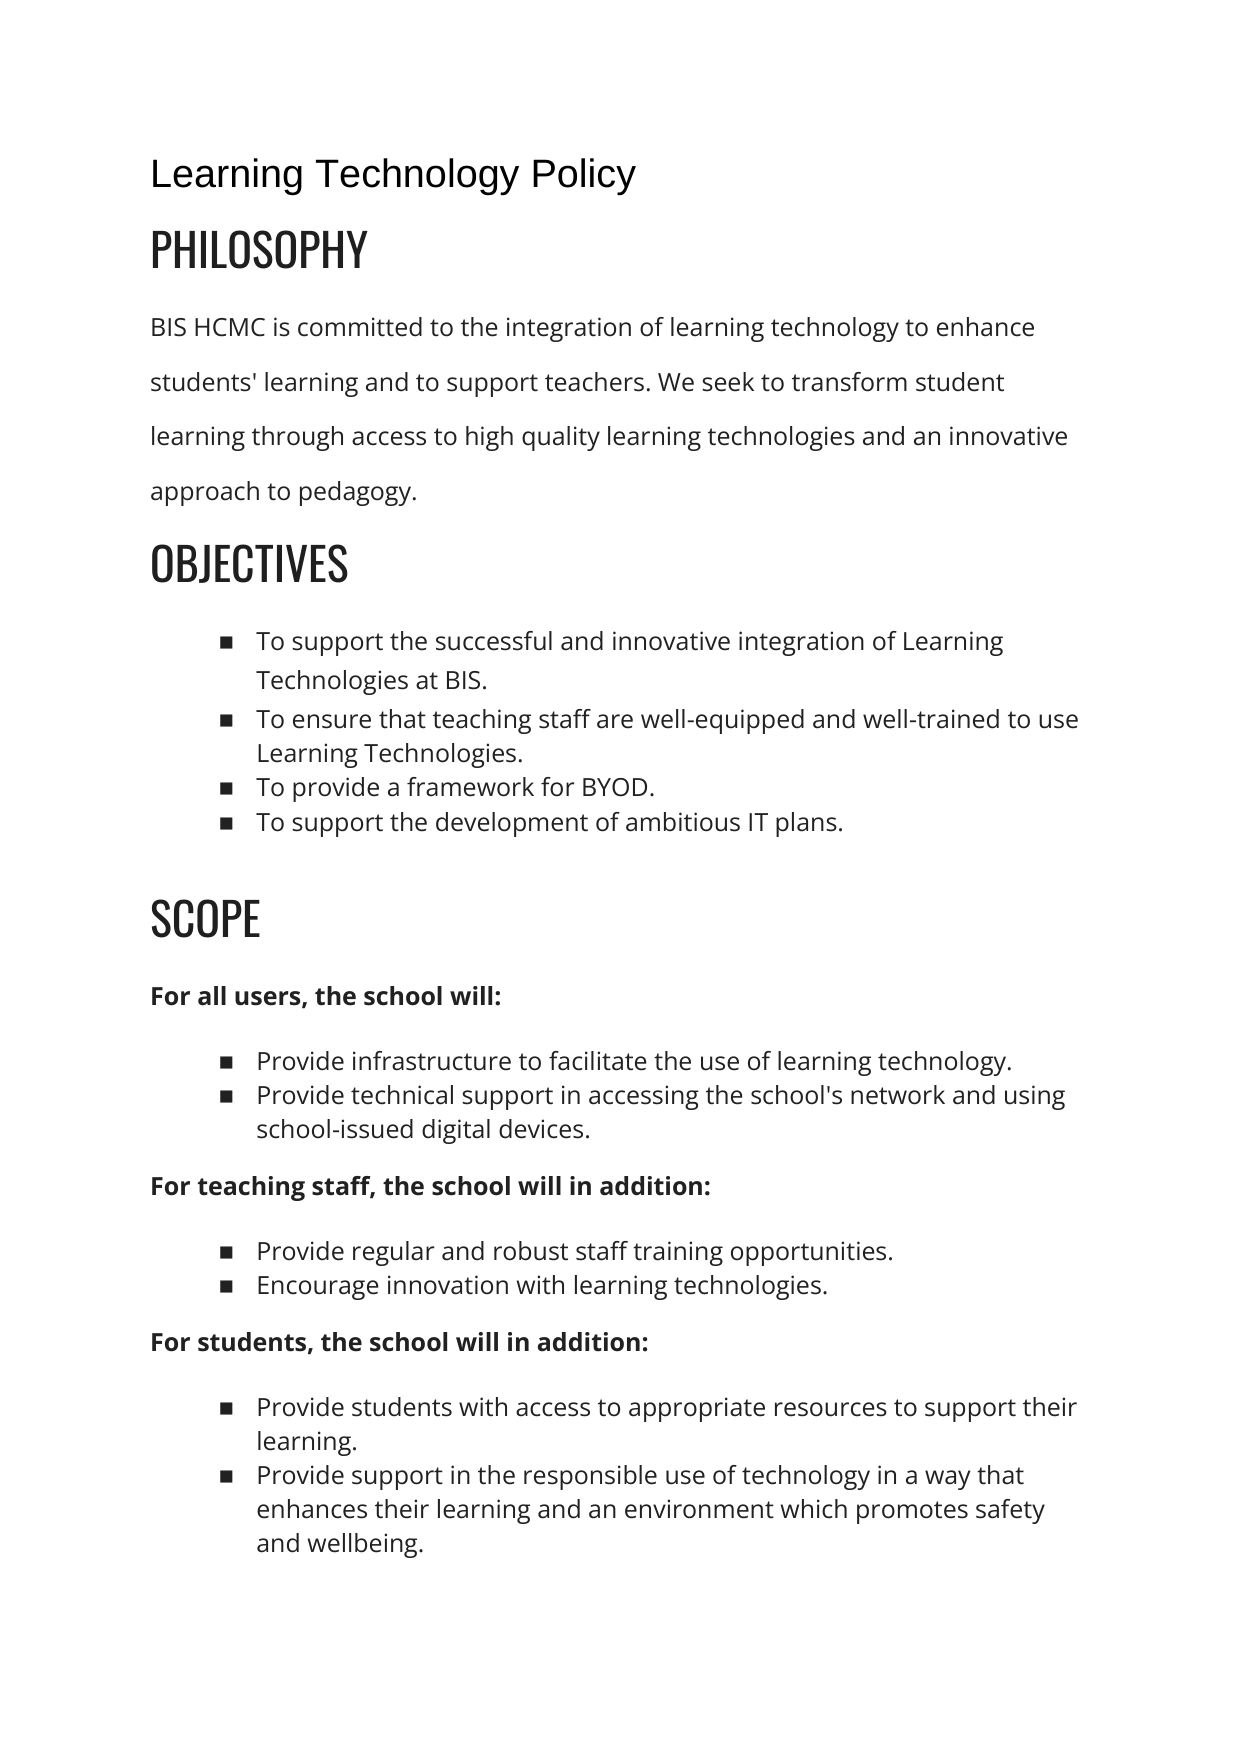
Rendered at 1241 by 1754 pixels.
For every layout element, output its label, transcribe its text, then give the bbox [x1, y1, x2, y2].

list To support the successful and innovative integration of Learning Technologies at BIS. [219, 624, 1090, 697]
subtitle OBJECTIVES [150, 528, 1090, 596]
list To support the development of ambitious IT plans. [219, 804, 1090, 838]
text For all users, the school will: [150, 978, 1090, 1012]
text BIS HCMC is committed to the integration of learning technology to enhance students' learning and to support teachers. We seek to transform student learning through access to high quality learning technologies and an innovative approach to pedagogy. [150, 310, 1090, 507]
list To ensure that teaching staff are well-equipped and well-trained to use Learning Technologies. [219, 702, 1090, 770]
list Provide students with access to appropriate resources to support their learning. [219, 1389, 1090, 1457]
list Provide technical support in accessing the school's network and using school-issued digital devices. [219, 1077, 1090, 1146]
text For teaching staff, the school will in addition: [150, 1168, 1090, 1202]
list Encourage innovation with learning technologies. [219, 1267, 1090, 1301]
subtitle SCOPE [150, 883, 1090, 951]
list Provide support in the responsible use of technology in a way that enhances their learning and an environment which promotes safety and wellbeing. [219, 1457, 1090, 1559]
list To provide a framework for BYOD. [219, 770, 1090, 804]
list Provide regular and robust staff training opportunities. [219, 1233, 1090, 1267]
title Learning Technology Policy [150, 150, 1090, 196]
text For students, the school will in addition: [150, 1324, 1090, 1358]
list Provide infrastructure to facilitate the use of learning technology. [219, 1043, 1090, 1077]
subtitle PHILOSOPHY [150, 214, 1090, 282]
